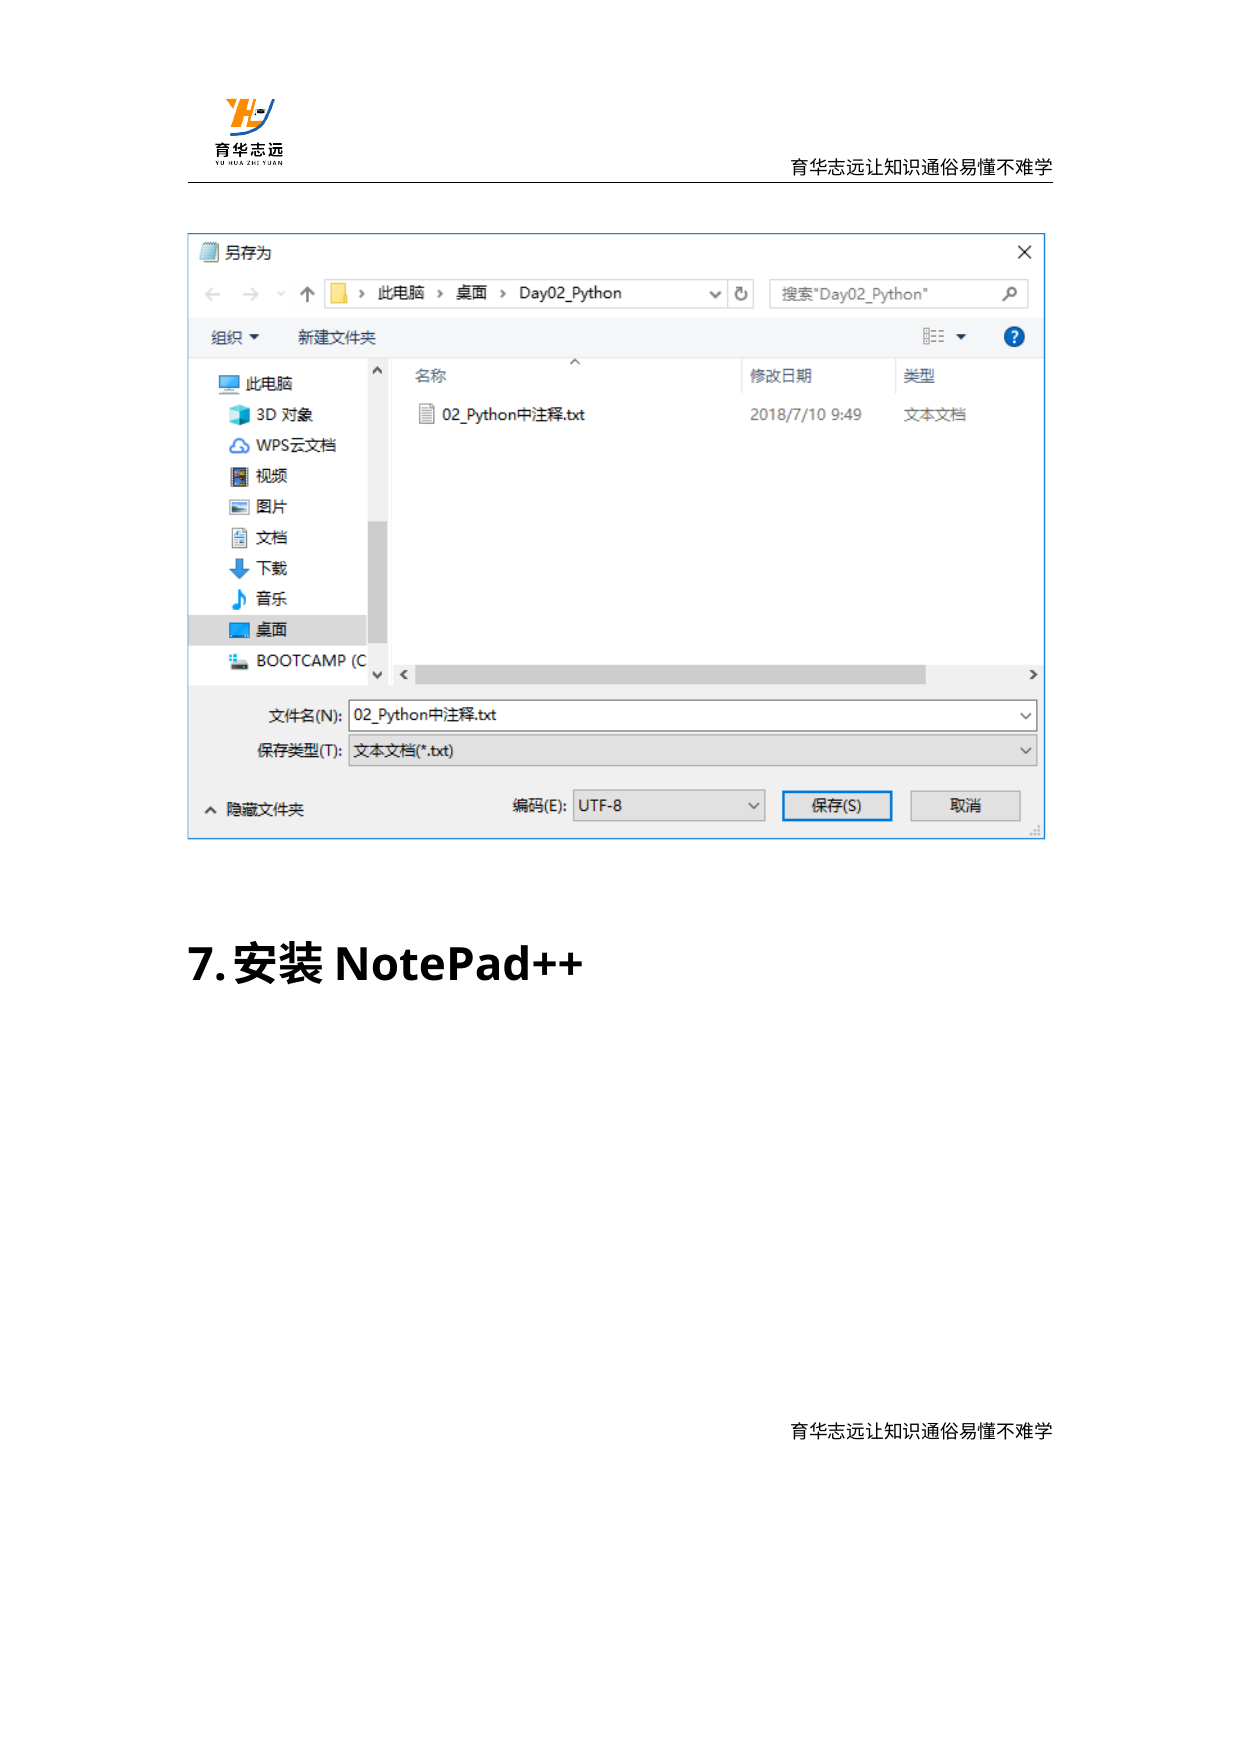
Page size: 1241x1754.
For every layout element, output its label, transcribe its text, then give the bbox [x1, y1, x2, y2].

subtitle 安装NotePad++ [187, 912, 1053, 1010]
picture [187, 88, 311, 175]
picture [187, 233, 1053, 842]
